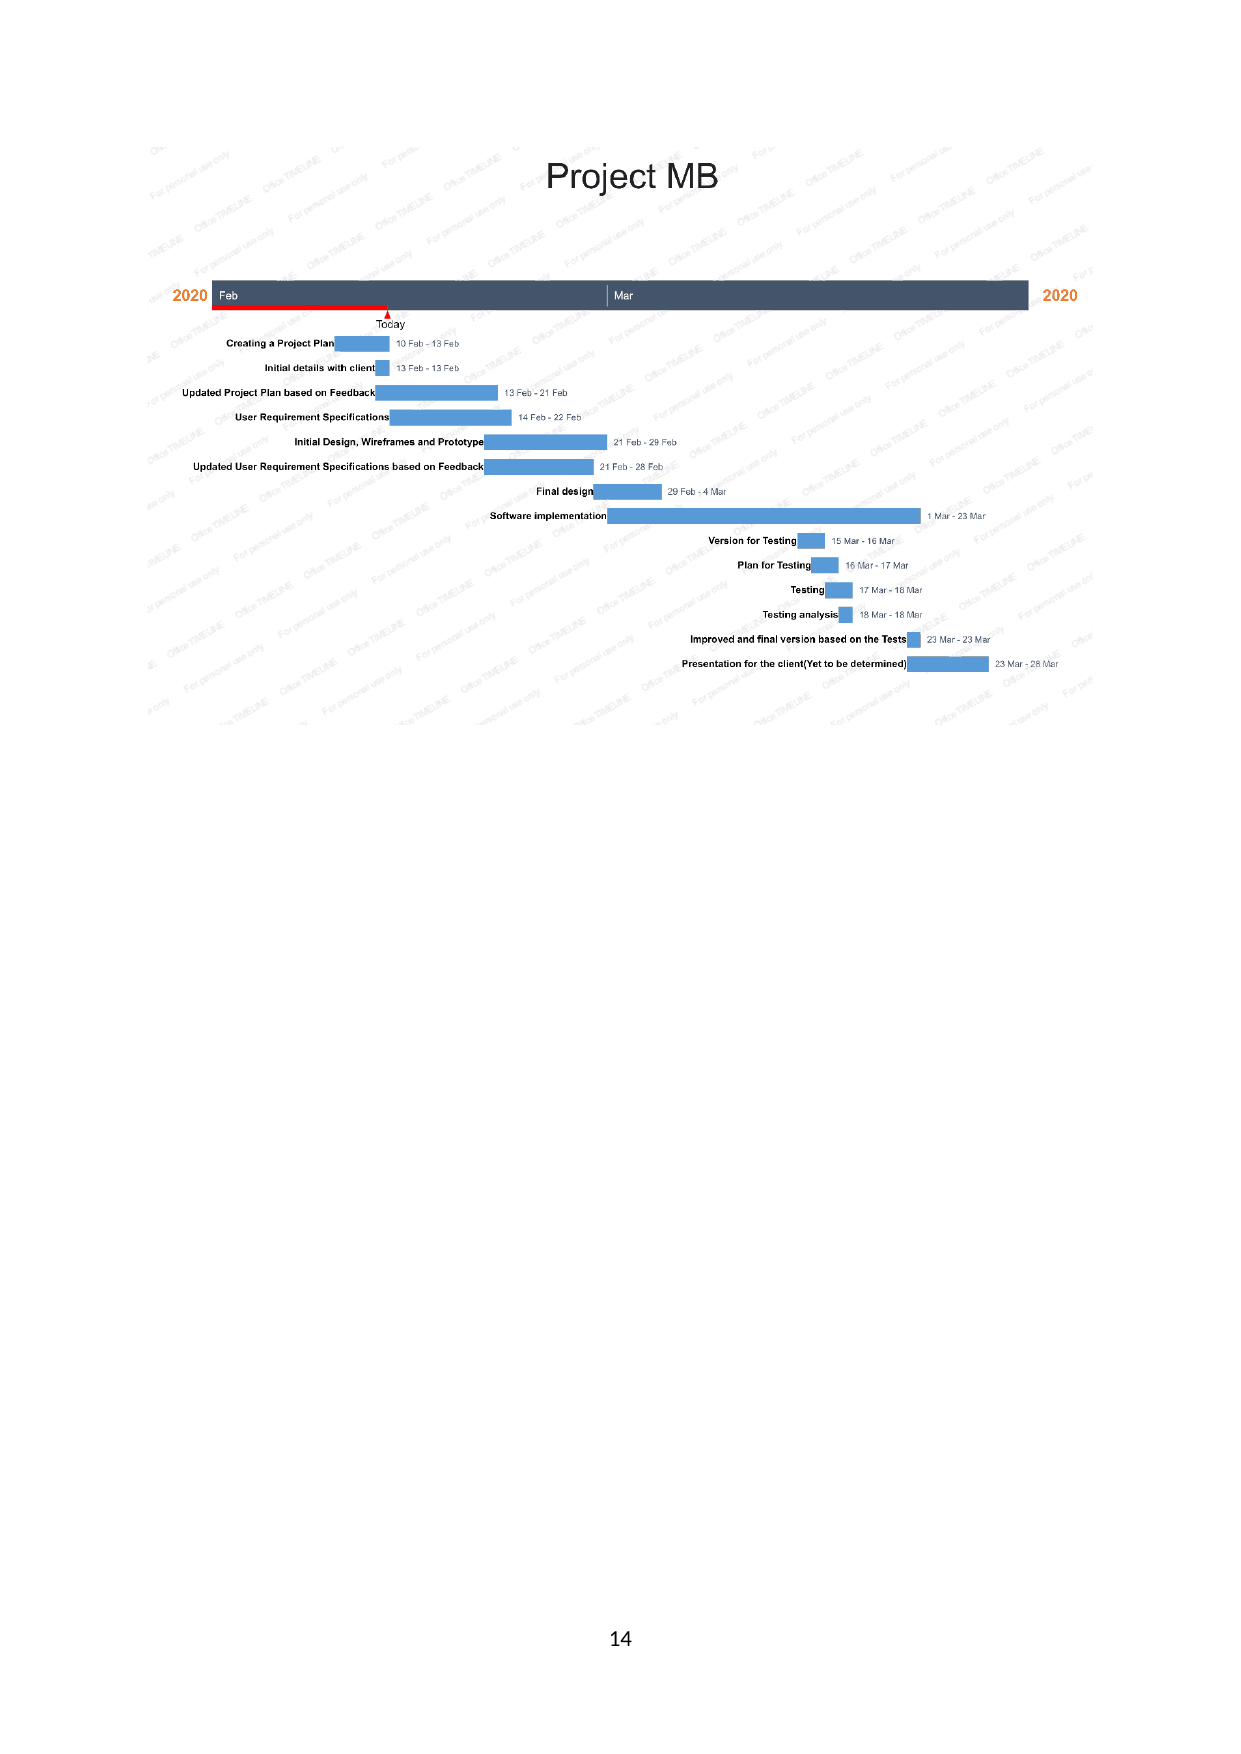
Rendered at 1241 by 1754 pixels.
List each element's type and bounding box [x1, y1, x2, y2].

picture [147, 147, 1093, 725]
